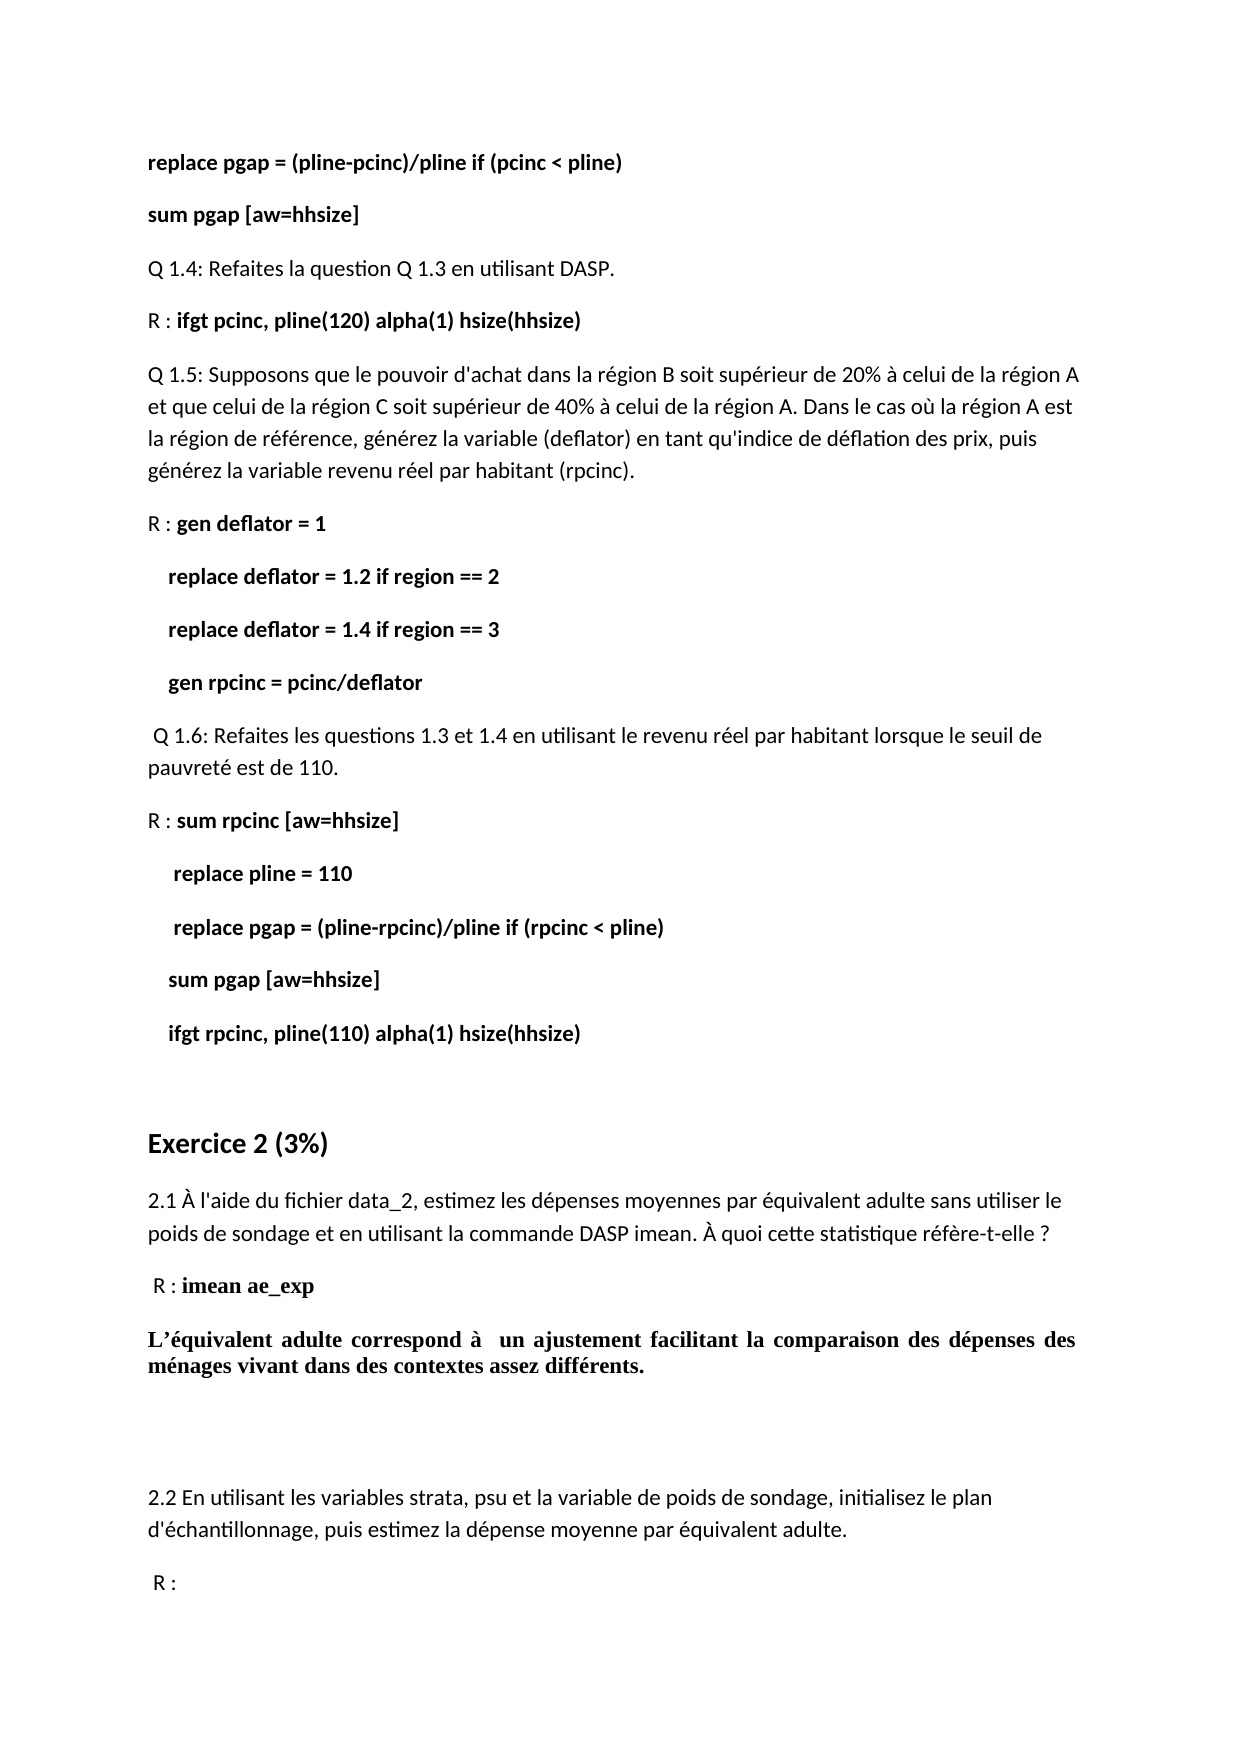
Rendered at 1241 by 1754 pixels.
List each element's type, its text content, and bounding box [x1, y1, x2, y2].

text replace pgap = (pline-pcinc)/pline if (pcinc < pline) [148, 148, 1093, 176]
text replace deflator = 1.4 if region == 3 [148, 615, 1093, 643]
text Exercice 2 (3%) [148, 1125, 1093, 1160]
text replace pline = 110 [148, 859, 1093, 888]
text sum pgap [aw=hhsize] [148, 966, 1093, 994]
text gen rpcinc = pcinc/deflator [148, 668, 1093, 696]
text Q 1.4: Refaites la question Q 1.3 en utilisant DASP. [148, 254, 1093, 282]
text replace deflator = 1.2 if region == 2 [148, 562, 1093, 590]
text R : sum rpcinc [aw=hhsize] [148, 807, 1093, 834]
text R : [148, 1568, 1093, 1596]
text sum pgap [aw=hhsize] [148, 201, 1093, 229]
text R : ifgt pcinc, pline(120) alpha(1) hsize(hhsize) [148, 307, 1093, 335]
text replace pgap = (pline-rpcinc)/pline if (rpcinc < pline) [148, 913, 1093, 941]
text 2.2 En utilisant les variables strata, psu et la variable de poids de sondage, initialisez le plan d'échantillonnage, puis estimez la dépense moyenne par équivalent adulte. [148, 1483, 1093, 1543]
text Q 1.6: Refaites les questions 1.3 et 1.4 en utilisant le revenu réel par habitant lorsque le seuil de pauvreté est de 110. [148, 721, 1093, 782]
text ifgt rpcinc, pline(110) alpha(1) hsize(hhsize) [148, 1019, 1093, 1047]
text 2.1 À l'aide du fichier data_2, estimez les dépenses moyennes par équivalent adulte sans utiliser le poids de sondage et en utilisant la commande DASP imean. À quoi cette statistique réfère-t-elle ? [148, 1186, 1093, 1247]
text Q 1.5: Supposons que le pouvoir d'achat dans la région B soit supérieur de 20% à celui de la région A et que celui de la région C soit supérieur de 40% à celui de la région A. Dans le cas où la région A est la région de référence, générez la variable (deflator) en tant qu'indice de déflation des prix, puis générez la variable revenu réel par habitant (rpcinc). [148, 360, 1093, 484]
text R : imean ae_exp [148, 1272, 1077, 1300]
text L’équivalent adulte correspond à un ajustement facilitant la comparaison des dépenses des ménages vivant dans des contextes assez différents. [148, 1326, 1077, 1379]
text R : gen deflator = 1 [148, 509, 1093, 537]
